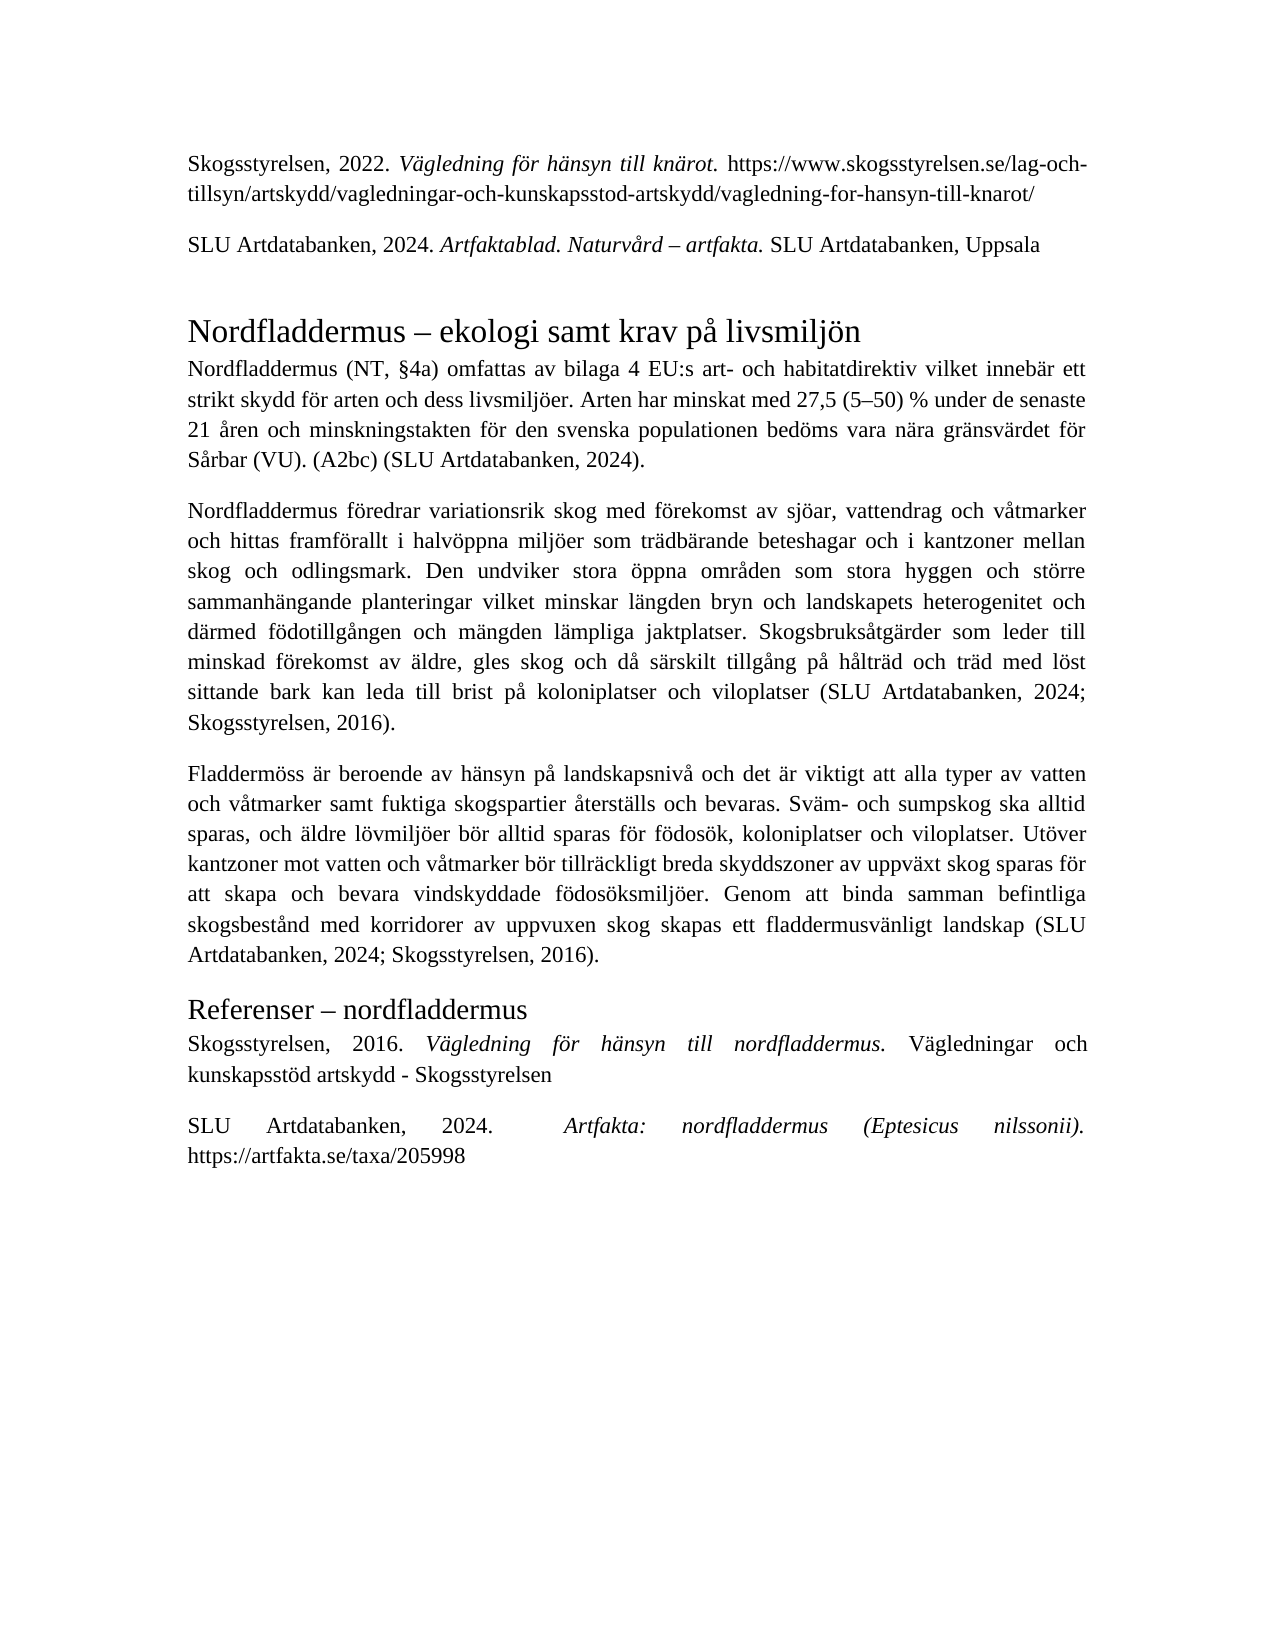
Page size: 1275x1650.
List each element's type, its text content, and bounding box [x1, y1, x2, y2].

text Skogsstyrelsen, 2016. Vägledning för hänsyn till nordfladdermus. Vägledningar och kunskapsstöd artskydd - Skogsstyrelsen [187, 1031, 1087, 1087]
text Nordfladdermus (NT, §4a) omfattas av bilaga 4 EU:s art- och habitatdirektiv vilket innebär ett strikt skydd för arten och dess livsmiljöer. Arten har minskat med 27,5 (5–50) % under de senaste 21 åren och minskningstakten för den svenska populationen bedöms vara nära gränsvärdet för Sårbar (VU). (A2bc) (SLU Artdatabanken, 2024). [187, 356, 1087, 472]
text SLU Artdatabanken, 2024. Artfaktablad. Naturvård – artfakta. SLU Artdatabanken, Uppsala [187, 231, 1087, 258]
text Fladdermöss är beroende av hänsyn på landskapsnivå och det är viktigt att alla typer av vatten och våtmarker samt fuktiga skogspartier återställs och bevaras. Sväm- och sumpskog ska alltid sparas, och äldre lövmiljöer bör alltid sparas för födosök, koloniplatser och viloplatser. Utöver kantzoner mot vatten och våtmarker bör tillräckligt breda skyddszoner av uppväxt skog sparas för att skapa och bevara vindskyddade födosöksmiljöer. Genom att binda samman befintliga skogsbestånd med korridorer av uppvuxen skog skapas ett fladdermusvänligt landskap (SLU Artdatabanken, 2024; Skogsstyrelsen, 2016). [187, 760, 1087, 967]
subtitle Referenser – nordfladdermus [187, 992, 1087, 1026]
text SLU Artdatabanken, 2024. Artfakta: nordfladdermus (Eptesicus nilssonii). https://artfakta.se/taxa/205998 [187, 1112, 1087, 1168]
subtitle Nordfladdermus – ekologi samt krav på livsmiljön [187, 311, 1087, 350]
text Nordfladdermus föredrar variationsrik skog med förekomst av sjöar, vattendrag och våtmarker och hittas framförallt i halvöppna miljöer som trädbärande beteshagar och i kantzoner mellan skog och odlingsmark. Den undviker stora öppna områden som stora hyggen och större sammanhängande planteringar vilket minskar längden bryn och landskapets heterogenitet och därmed födotillgången och mängden lämpliga jaktplatser. Skogsbruksåtgärder som leder till minskad förekomst av äldre, gles skog och då särskilt tillgång på hålträd och träd med löst sittande bark kan leda till brist på koloniplatser och viloplatser (SLU Artdatabanken, 2024; Skogsstyrelsen, 2016). [187, 497, 1087, 735]
text Skogsstyrelsen, 2022. Vägledning för hänsyn till knärot. https://www.skogsstyrelsen.se/lag-och-tillsyn/artskydd/vagledningar-och-kunskapsstod-artskydd/vagledning-for-hansyn-till-knarot/ [187, 150, 1087, 207]
